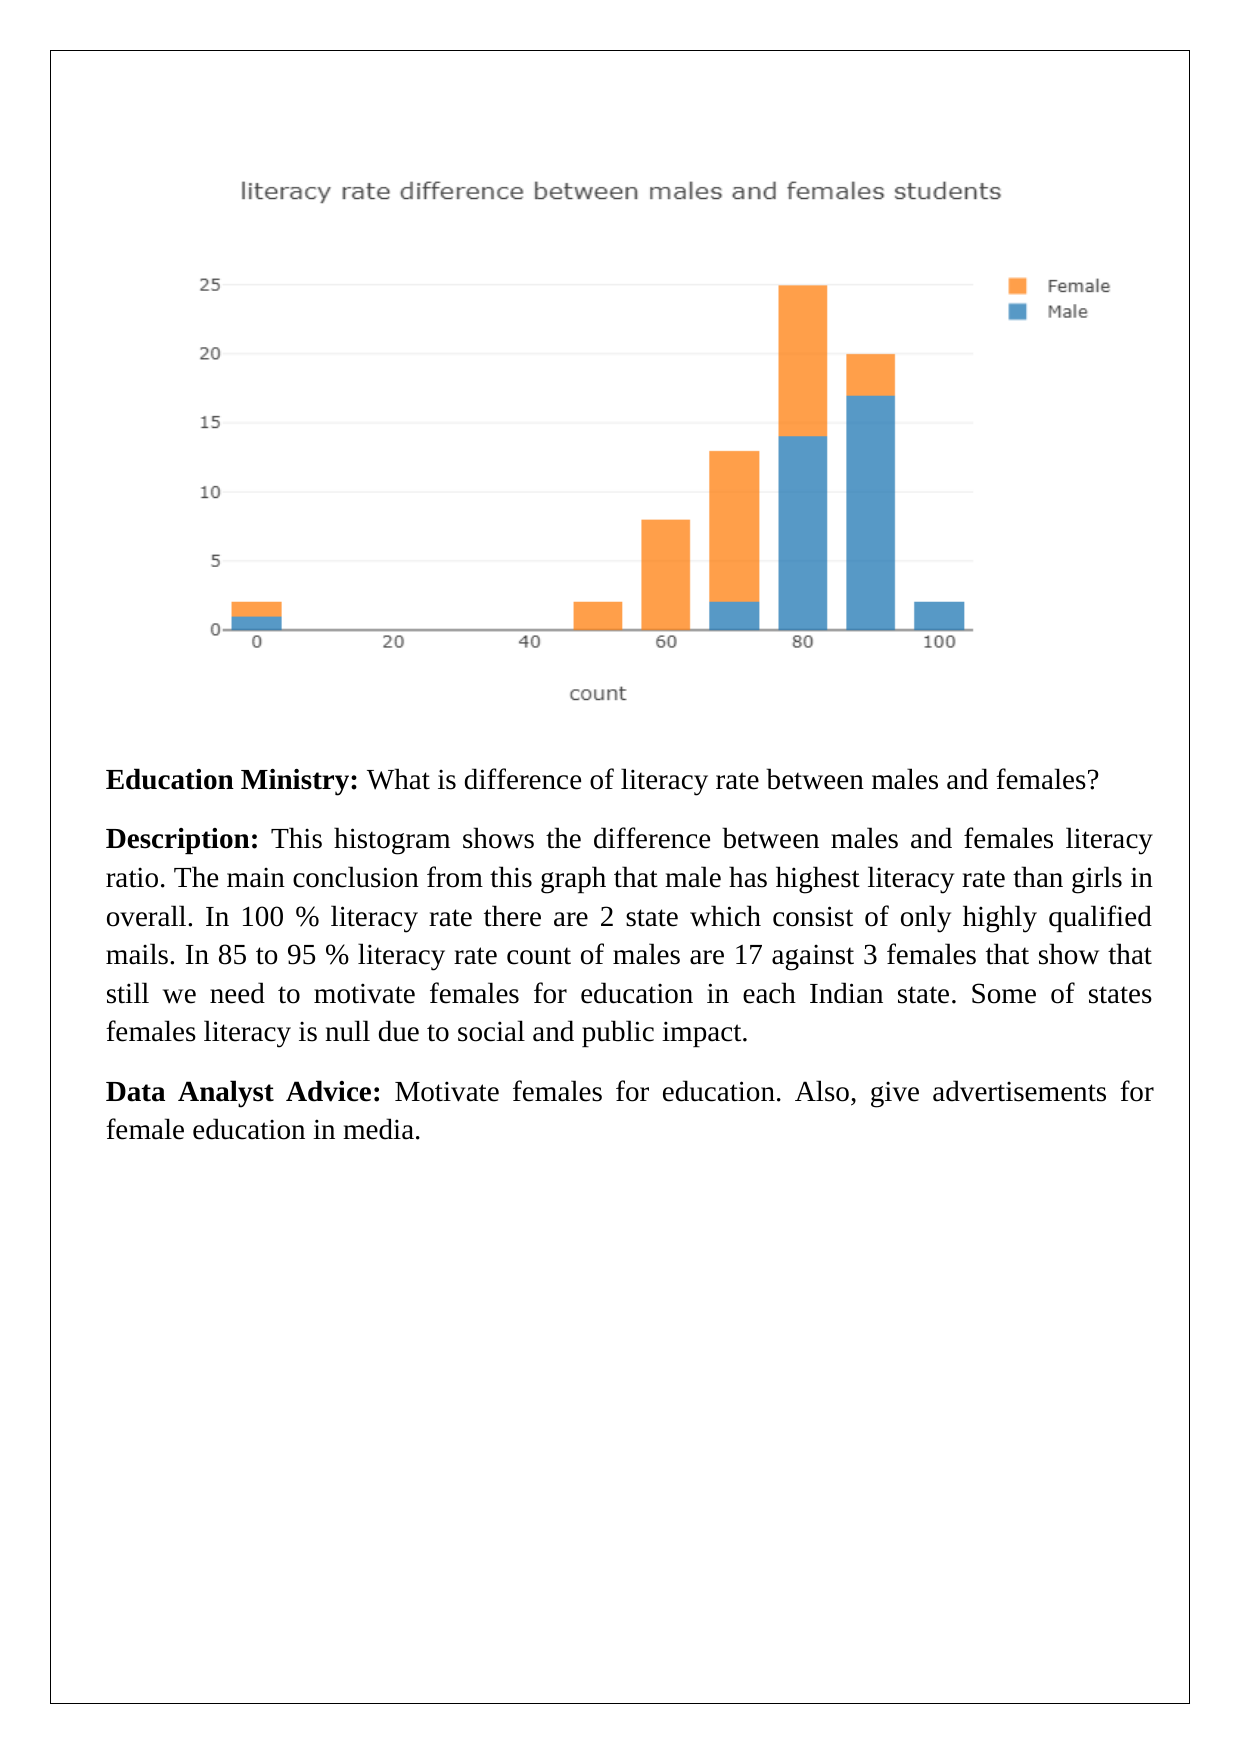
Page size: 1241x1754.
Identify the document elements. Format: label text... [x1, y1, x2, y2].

text Description: This histogram shows the difference between males and females literacy ratio. The main conclusion from this graph that male has highest literacy rate than girls in overall. In 100 % literacy rate there are 2 state which consist of only highly qualified mails. In 85 to 95 % literacy rate count of males are 17 against 3 females that show that still we need to motivate females for education in each Indian state. Some of states females literacy is null due to social and public impact. [106, 822, 1154, 1048]
text Data Analyst Advice: Motivate females for education. Also, give advertisements for female education in media. [106, 1074, 1154, 1146]
picture [105, 132, 1137, 738]
text Education Ministry: What is difference of literacy rate between males and females? [106, 762, 1154, 796]
